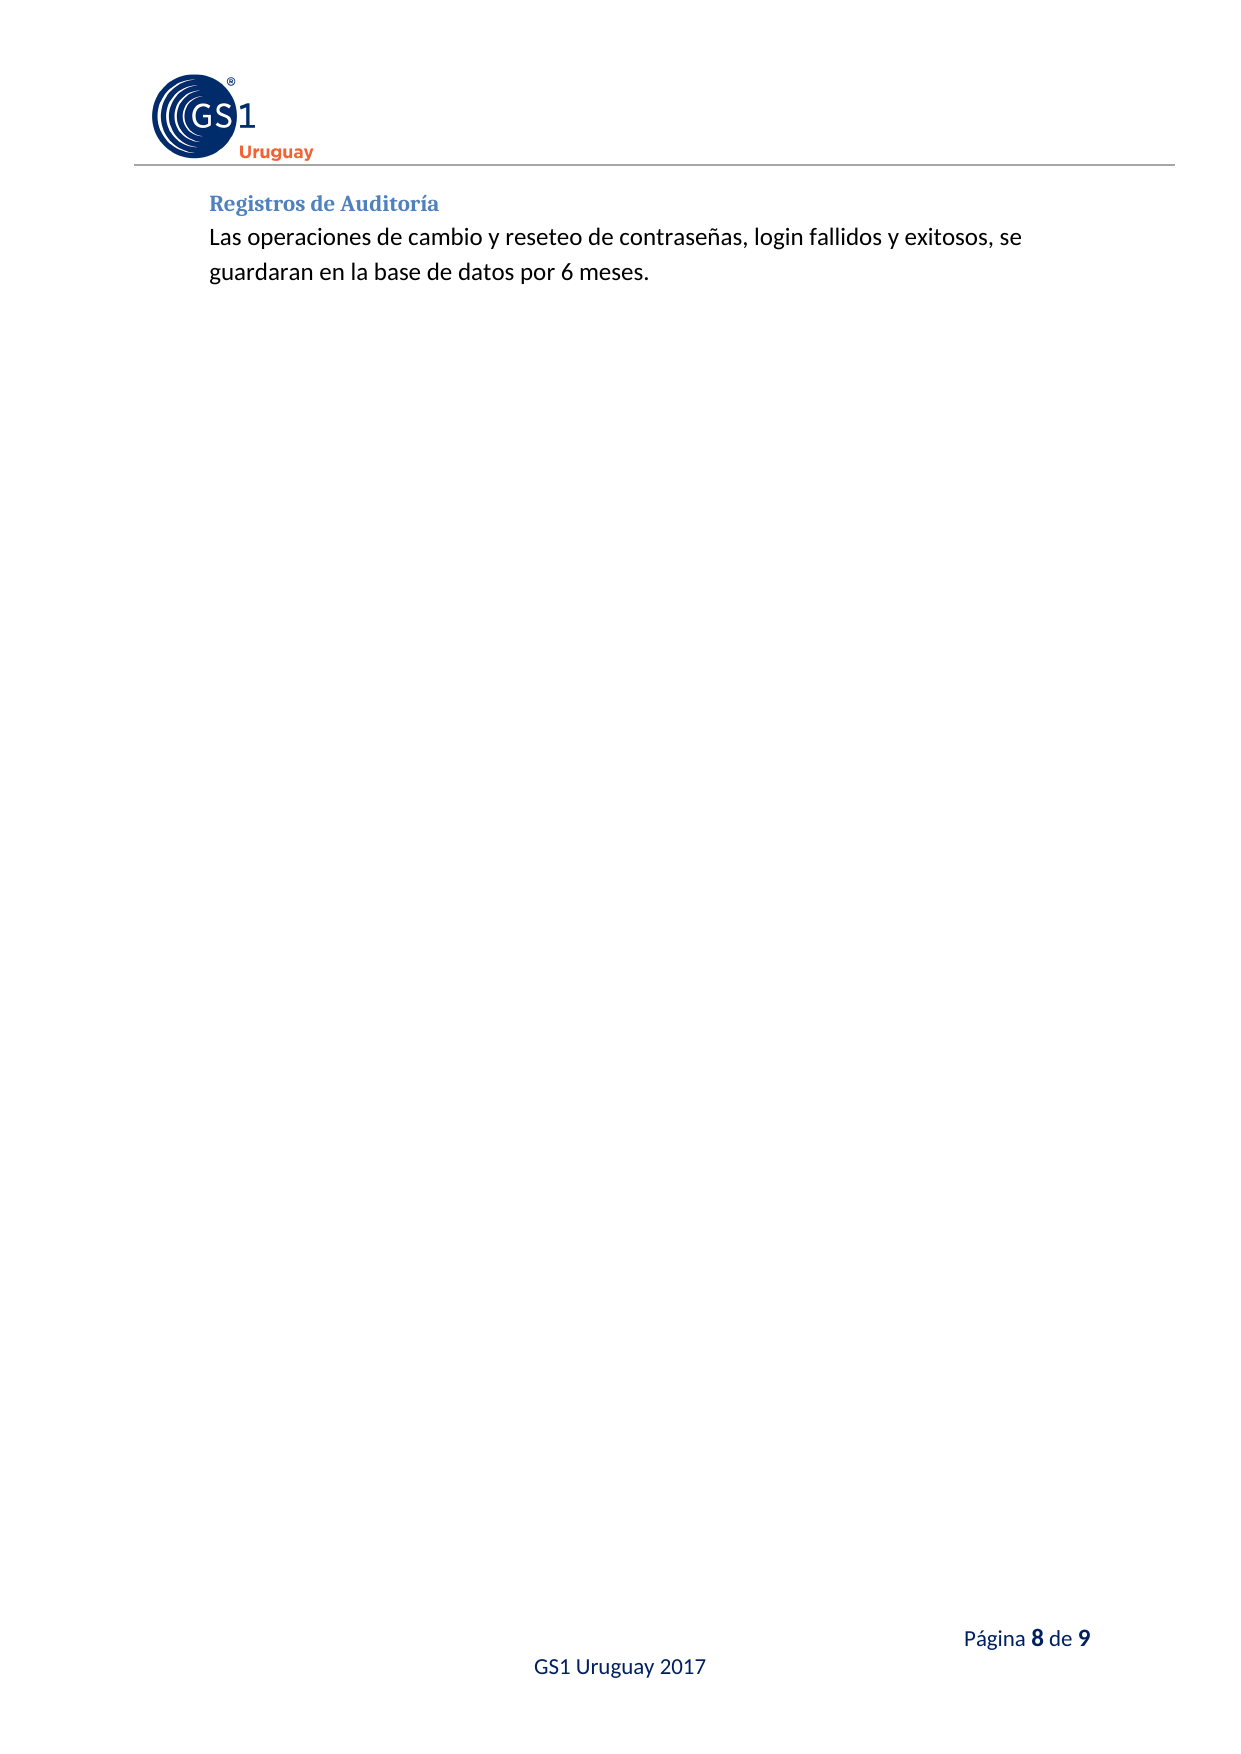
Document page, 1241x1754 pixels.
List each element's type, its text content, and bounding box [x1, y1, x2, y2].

picture [150, 73, 457, 163]
text Las operaciones de cambio y reseteo de contraseñas, login fallidos y exitosos, se guardaran en la base de datos por 6 meses. [209, 221, 1090, 287]
subtitle Registros de Auditoría [209, 191, 1090, 217]
